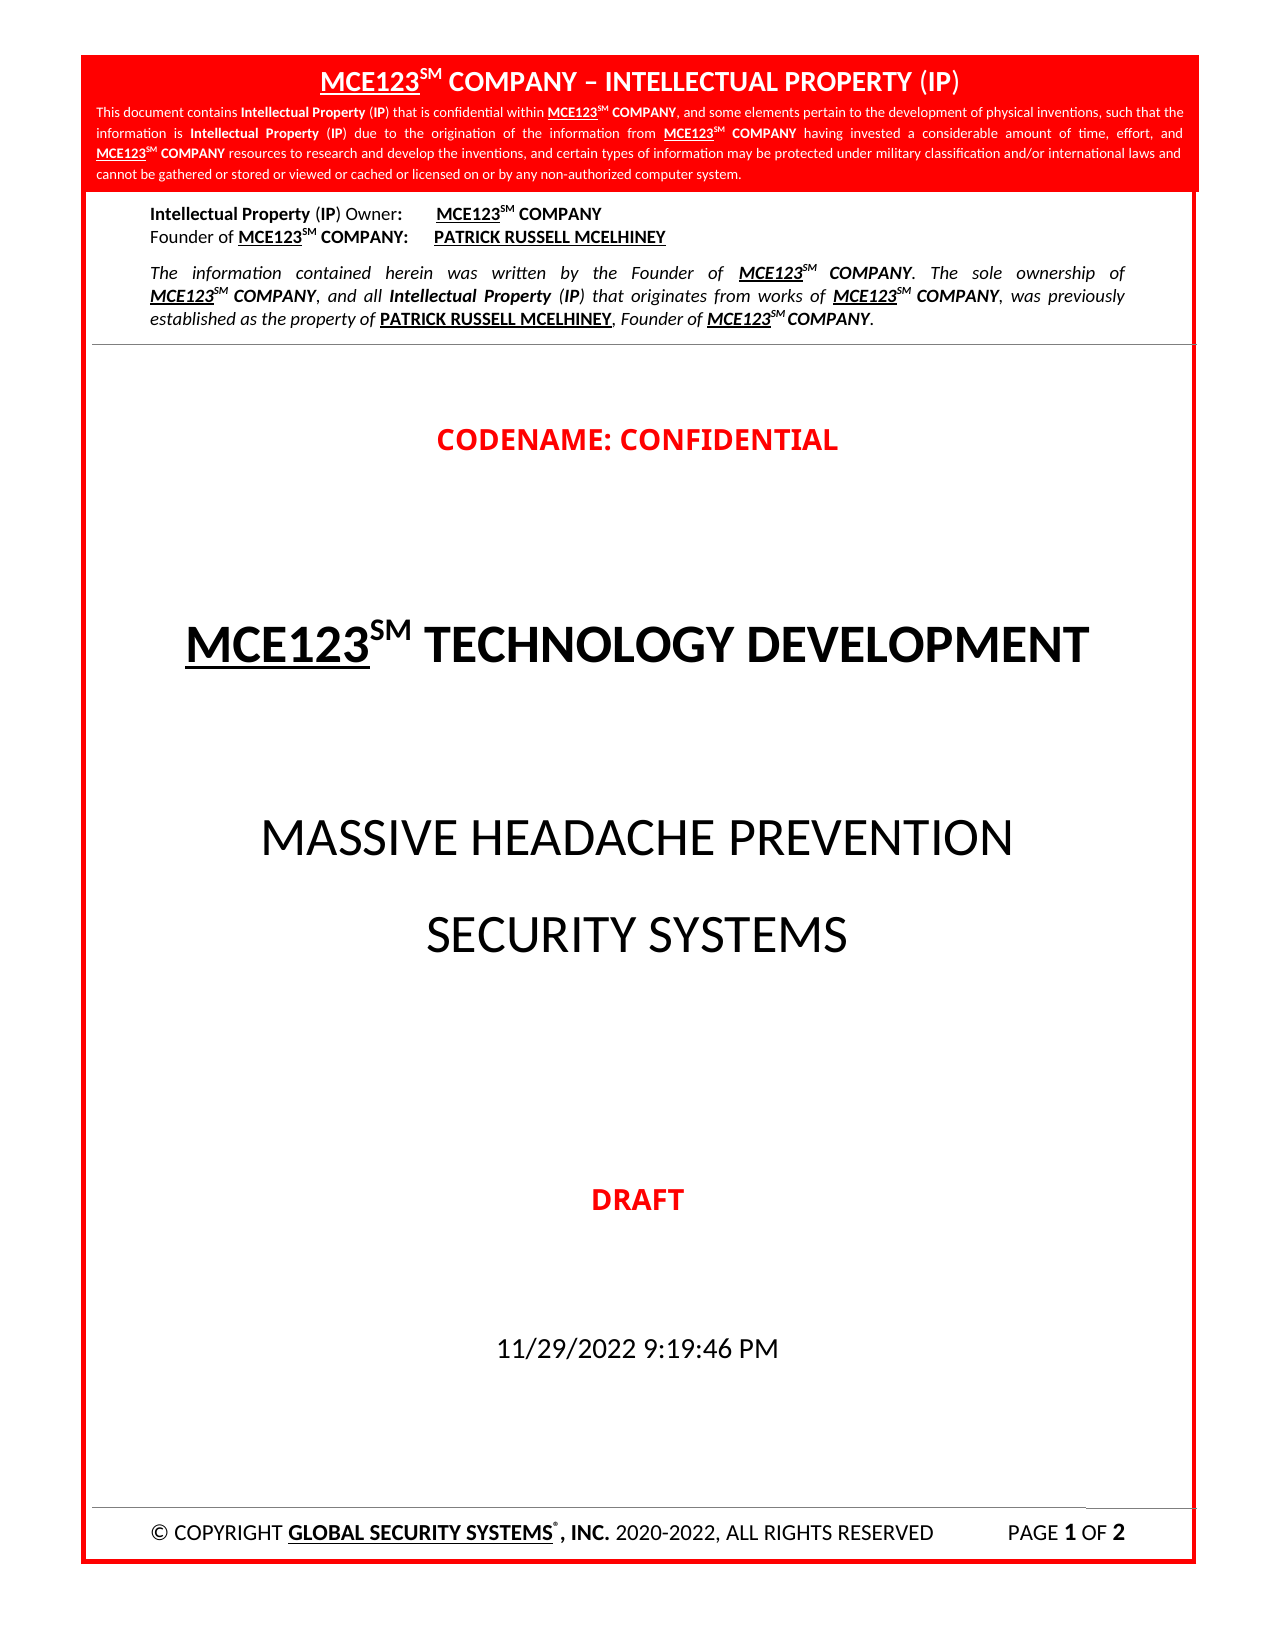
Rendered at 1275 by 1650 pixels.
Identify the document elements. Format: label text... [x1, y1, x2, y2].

text MASSIVE HEADACHE PREVENTION [150, 803, 1125, 869]
text 11/29/2022 9:19:46 PM [150, 1330, 1125, 1366]
text SECURITY SYSTEMS [150, 900, 1125, 966]
text MCE123SM TECHNOLOGY DEVELOPMENT [150, 609, 1125, 676]
text DRAFT [150, 1179, 1125, 1218]
text CODENAME: CONFIDENTIAL [150, 419, 1125, 459]
